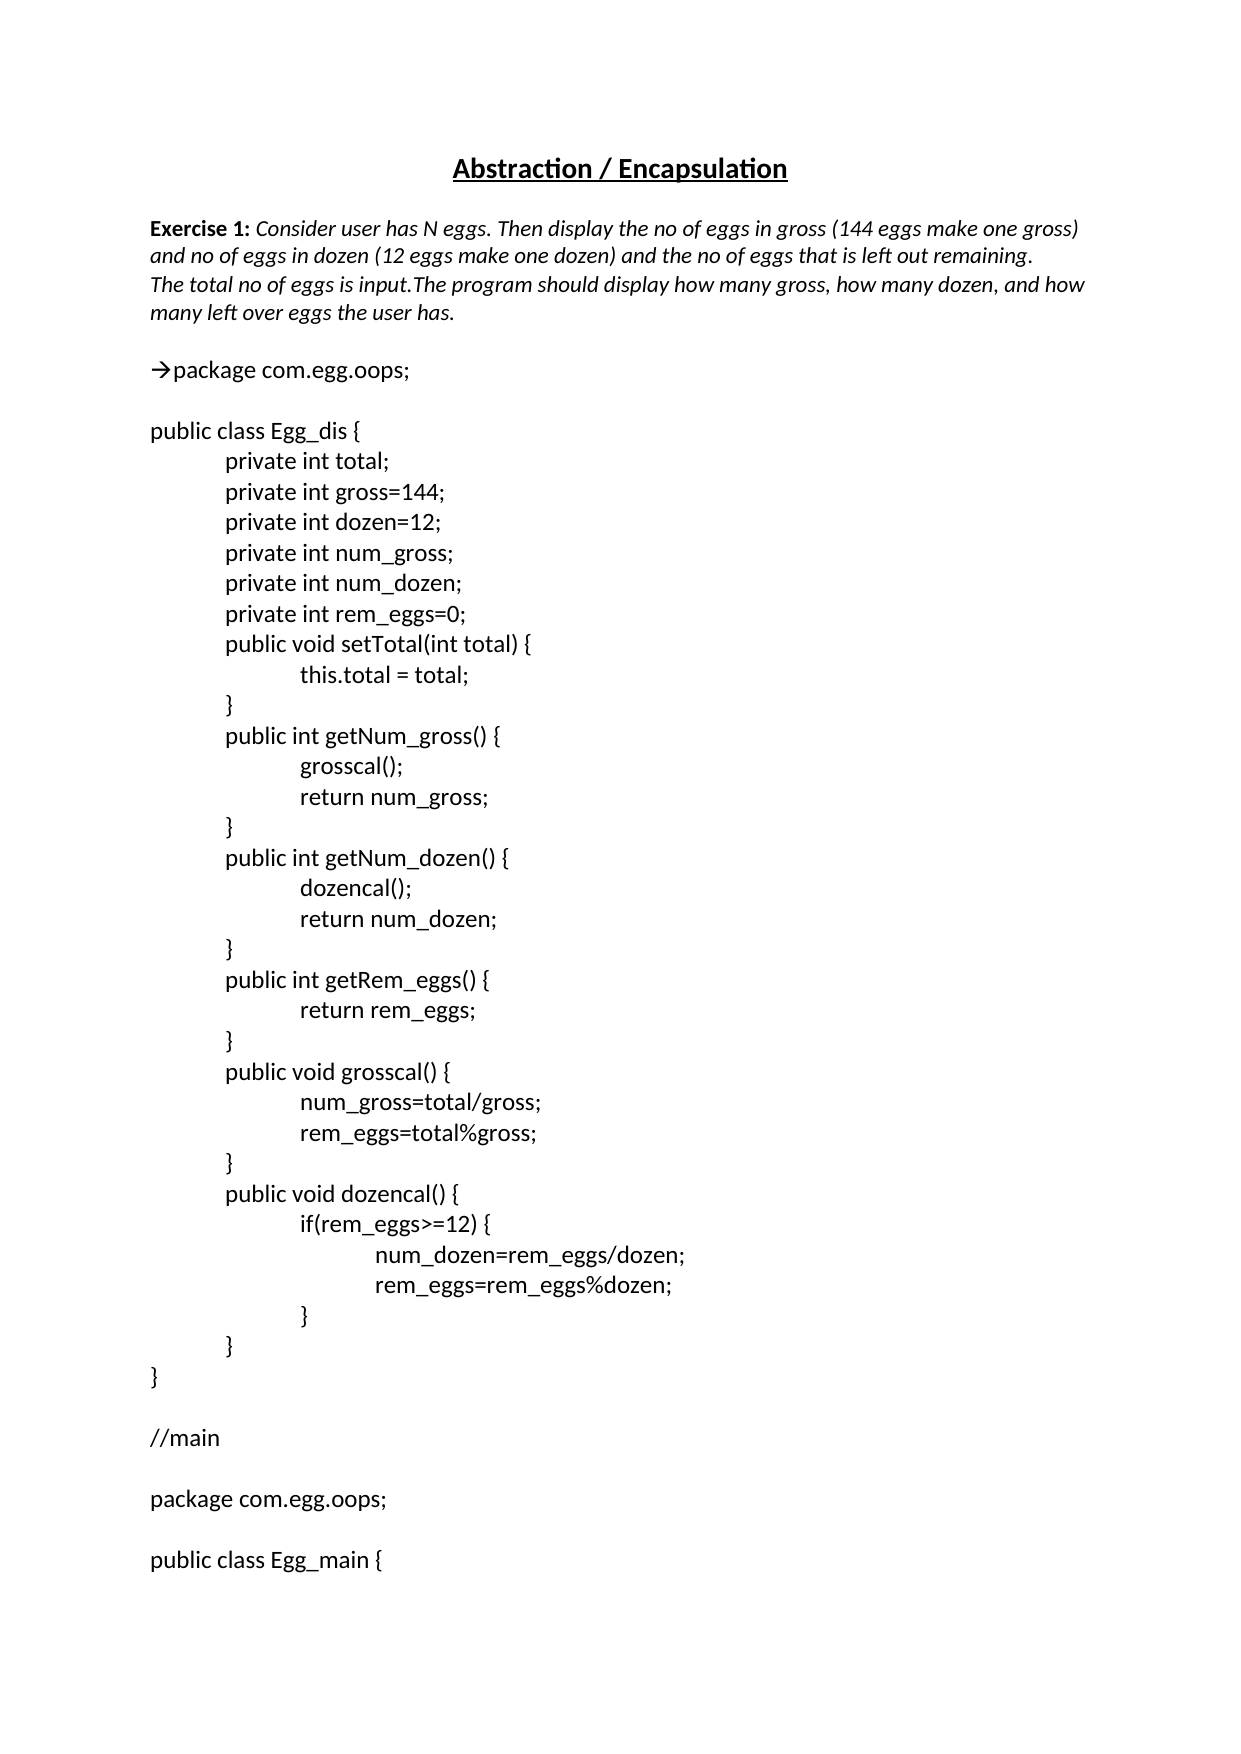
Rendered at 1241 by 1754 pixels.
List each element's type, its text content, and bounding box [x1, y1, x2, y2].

text private int total; [150, 445, 1090, 476]
text private int rem_eggs=0; [150, 598, 1090, 628]
text } [150, 1361, 1090, 1391]
text private int num_gross; [150, 537, 1090, 567]
text public class Egg_main { [150, 1544, 1090, 1574]
text //main [150, 1422, 1090, 1452]
text public class Egg_dis { [150, 415, 1090, 445]
text this.total = total; [150, 659, 1090, 689]
text } [150, 1300, 1090, 1330]
text num_dozen=rem_eggs/dozen; [150, 1239, 1090, 1269]
text rem_eggs=rem_eggs%dozen; [150, 1269, 1090, 1300]
text public int getNum_dozen() { [150, 842, 1090, 873]
text private int num_dozen; [150, 567, 1090, 598]
text public int getRem_eggs() { [150, 964, 1090, 995]
text rem_eggs=total%gross; [150, 1117, 1090, 1147]
text The total no of eggs is input.The program should display how many gross, how many dozen, and how many left over eggs the user has. [150, 270, 1090, 326]
text return num_gross; [150, 781, 1090, 812]
text public void setTotal(int total) { [150, 628, 1090, 659]
text } [150, 812, 1090, 842]
text Abstraction / Encapsulation [150, 150, 1090, 186]
text } [150, 934, 1090, 964]
text dozencal(); [150, 873, 1090, 903]
text } [150, 689, 1090, 720]
text return rem_eggs; [150, 995, 1090, 1025]
text package com.egg.oops; [150, 1483, 1090, 1513]
text public void grosscal() { [150, 1056, 1090, 1086]
text num_gross=total/gross; [150, 1086, 1090, 1117]
text public int getNum_gross() { [150, 720, 1090, 751]
text if(rem_eggs>=12) { [150, 1208, 1090, 1239]
text private int gross=144; [150, 476, 1090, 506]
text public void dozencal() { [150, 1178, 1090, 1208]
text } [150, 1147, 1090, 1178]
text grosscal(); [150, 751, 1090, 781]
text package com.egg.oops; [150, 354, 1090, 384]
text Exercise 1: Consider user has N eggs. Then display the no of eggs in gross (144 eggs make one gross) and no of eggs in dozen (12 eggs make one dozen) and the no of eggs that is left out remaining. [150, 214, 1090, 270]
text return num_dozen; [150, 903, 1090, 934]
text private int dozen=12; [150, 506, 1090, 537]
text } [150, 1330, 1090, 1361]
text } [150, 1025, 1090, 1056]
